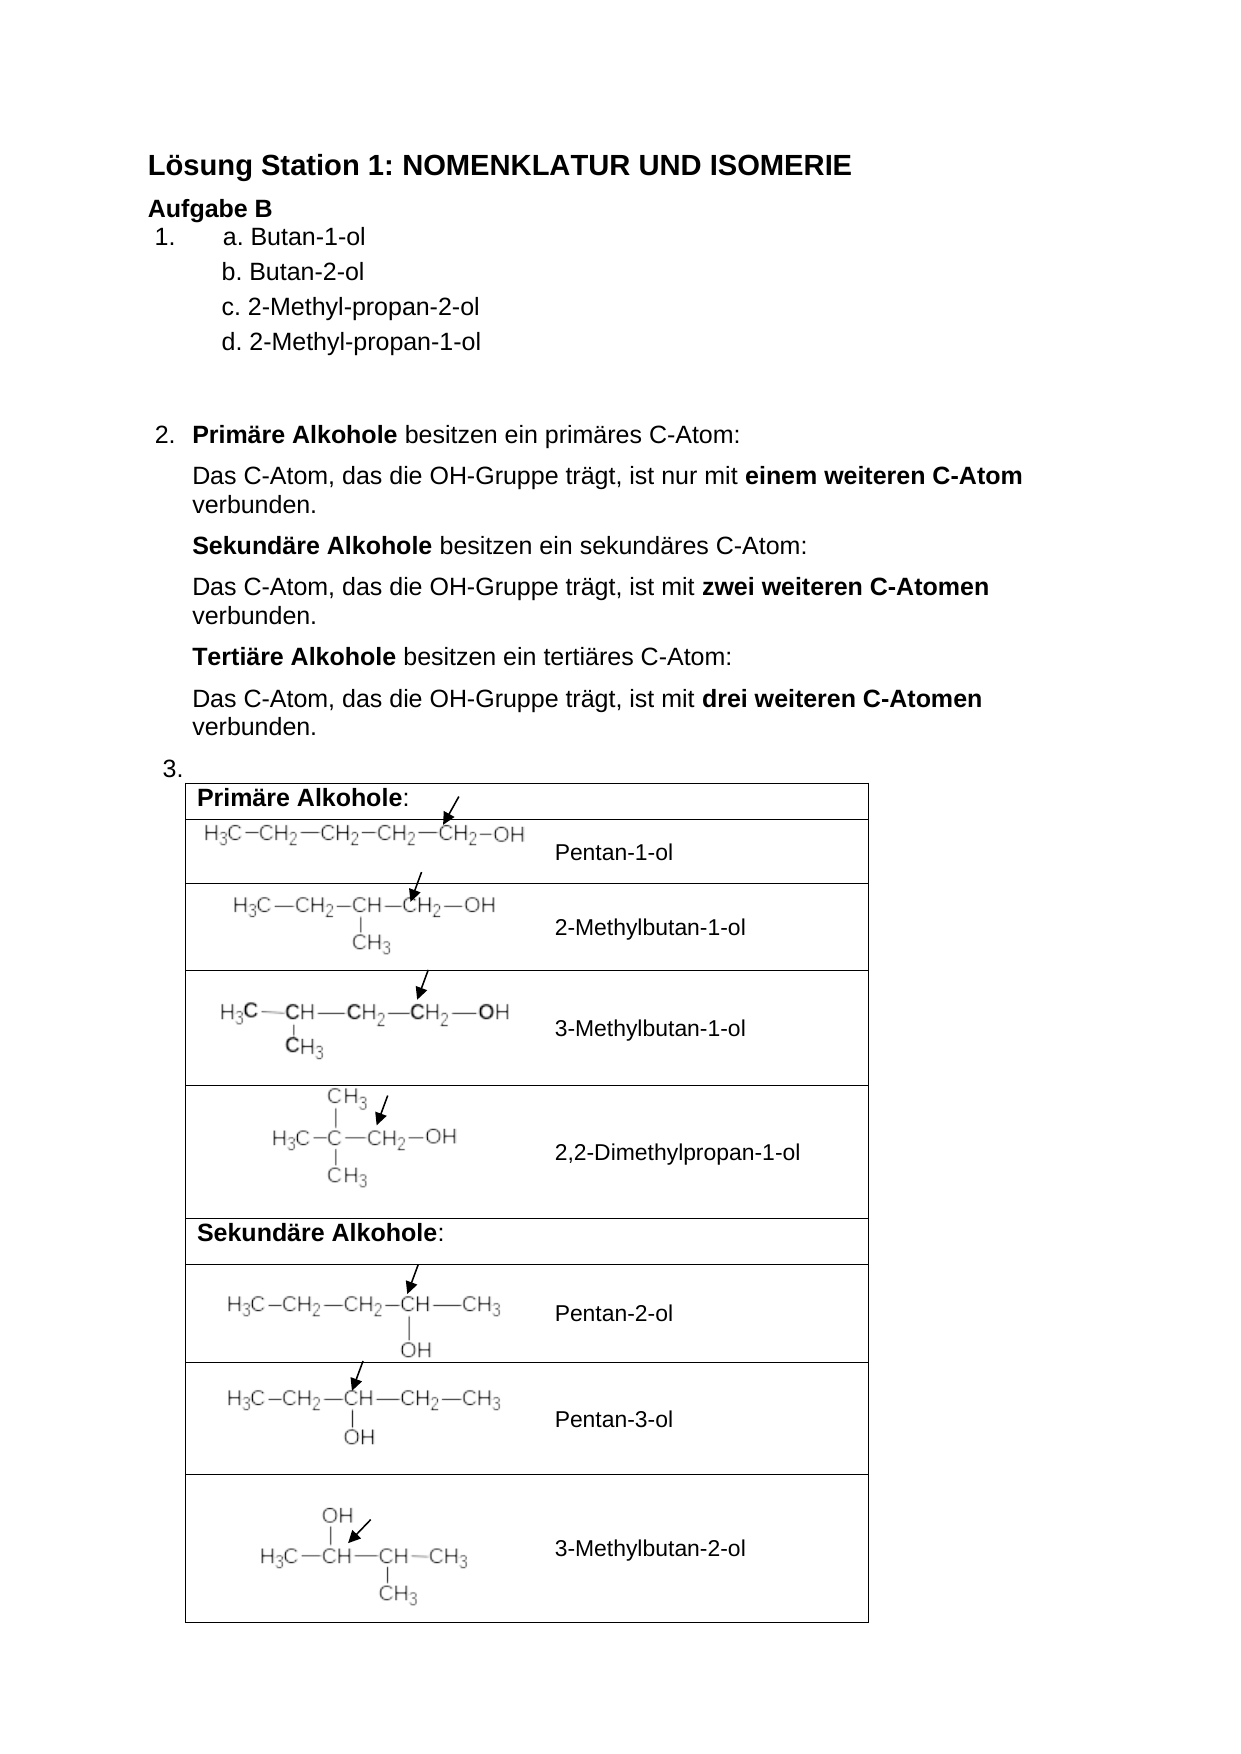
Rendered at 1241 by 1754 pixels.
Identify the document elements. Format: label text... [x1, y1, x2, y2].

text Das C-Atom, das die OH-Gruppe trägt, ist mit zwei weiteren C-Atomen verbunden. [192, 572, 1093, 630]
text Tertiäre Alkohole besitzen ein tertiäres C-Atom: [192, 642, 1093, 671]
table_cell 2-Methylbutan-1-ol [543, 884, 868, 970]
table_cell [186, 884, 543, 970]
table_cell 3-Methylbutan-2-ol [543, 1475, 868, 1622]
text Lösung Station 1: NomenKlatur und ISOMERIE [148, 148, 1093, 181]
list a. Butan-1-ol [154, 222, 1093, 251]
table_header [543, 784, 868, 819]
table_cell [186, 820, 543, 883]
table_cell 2,2-Dimethylpropan-1-ol [543, 1086, 868, 1217]
table_header Primäre Alkohole: [186, 784, 543, 819]
table_cell [186, 1265, 543, 1362]
table_cell Sekundäre Alkohole: [186, 1219, 543, 1264]
table_cell [186, 1363, 543, 1474]
text 3. [162, 754, 1093, 782]
text d. 2-Methyl-propan-1-ol [192, 327, 1093, 356]
table_cell [186, 971, 543, 1085]
table_cell [186, 1086, 543, 1217]
table_cell Pentan-3-ol [543, 1363, 868, 1474]
table_cell [186, 1475, 543, 1622]
list Primäre Alkohole besitzen ein primäres C-Atom: [154, 420, 1093, 449]
table_cell Pentan-2-ol [543, 1265, 868, 1362]
table_cell Pentan-1-ol [543, 820, 868, 883]
text Das C-Atom, das die OH-Gruppe trägt, ist nur mit einem weiteren C-Atom verbunden. [192, 461, 1093, 519]
subtitle Aufgabe B [148, 194, 1093, 222]
table_cell [543, 1219, 868, 1264]
text Sekundäre Alkohole besitzen ein sekundäres C-Atom: [192, 531, 1093, 560]
text Das C-Atom, das die OH-Gruppe trägt, ist mit drei weiteren C-Atomen verbunden. [192, 684, 1093, 741]
text b. Butan-2-ol [192, 257, 1093, 286]
text c. 2-Methyl-propan-2-ol [192, 292, 1093, 321]
table_cell 3-Methylbutan-1-ol [543, 971, 868, 1085]
